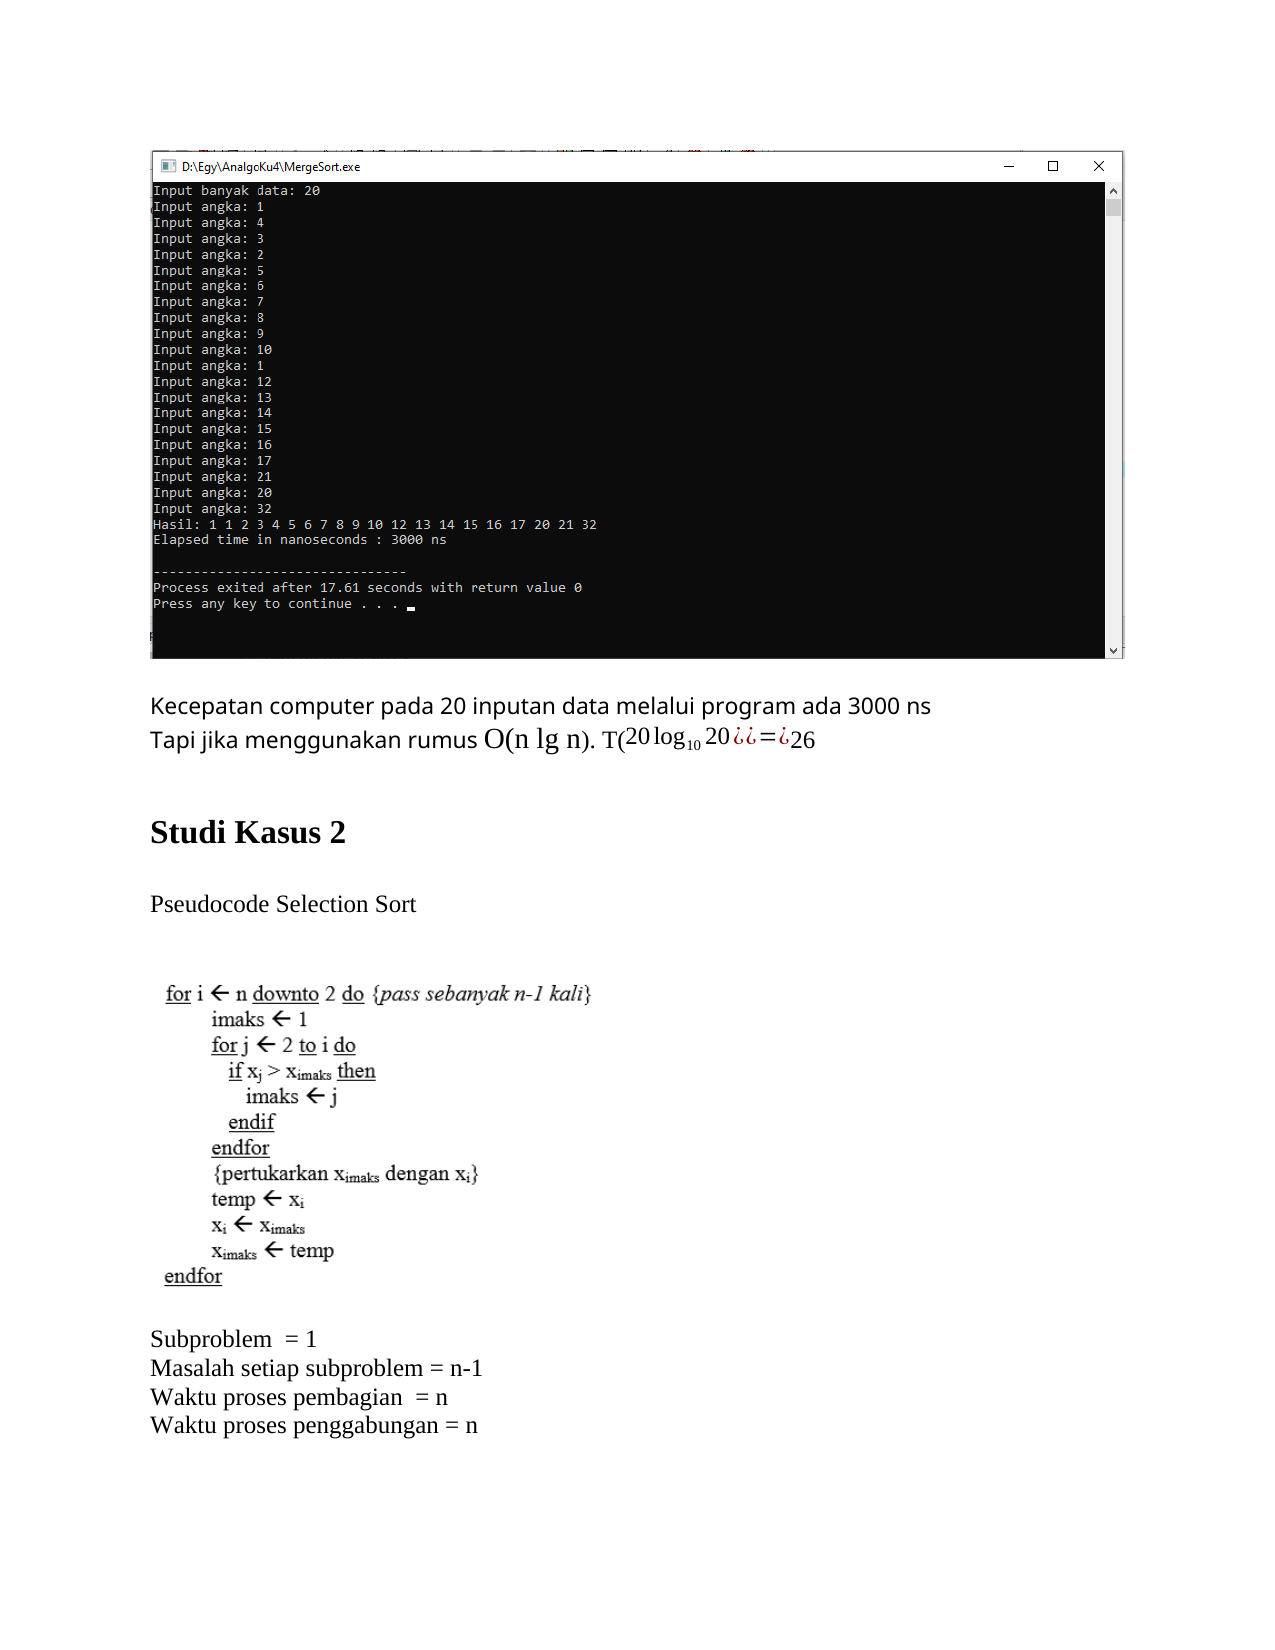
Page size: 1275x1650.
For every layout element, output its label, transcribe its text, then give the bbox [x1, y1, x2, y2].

picture [150, 975, 595, 1294]
text Waktu proses penggabungan = n [150, 1411, 1125, 1439]
text Kecepatan computer pada 20 inputan data melalui program ada 3000 ns Tapi jika menggunakan rumus O(n lg n). T(26 Studi Kasus 2 [150, 659, 1125, 851]
text Masalah setiap subproblem = n-1 [150, 1353, 1125, 1382]
picture [150, 150, 1125, 659]
text Subproblem = 1 [150, 1324, 1125, 1353]
text Waktu proses pembagian = n [150, 1382, 1125, 1411]
